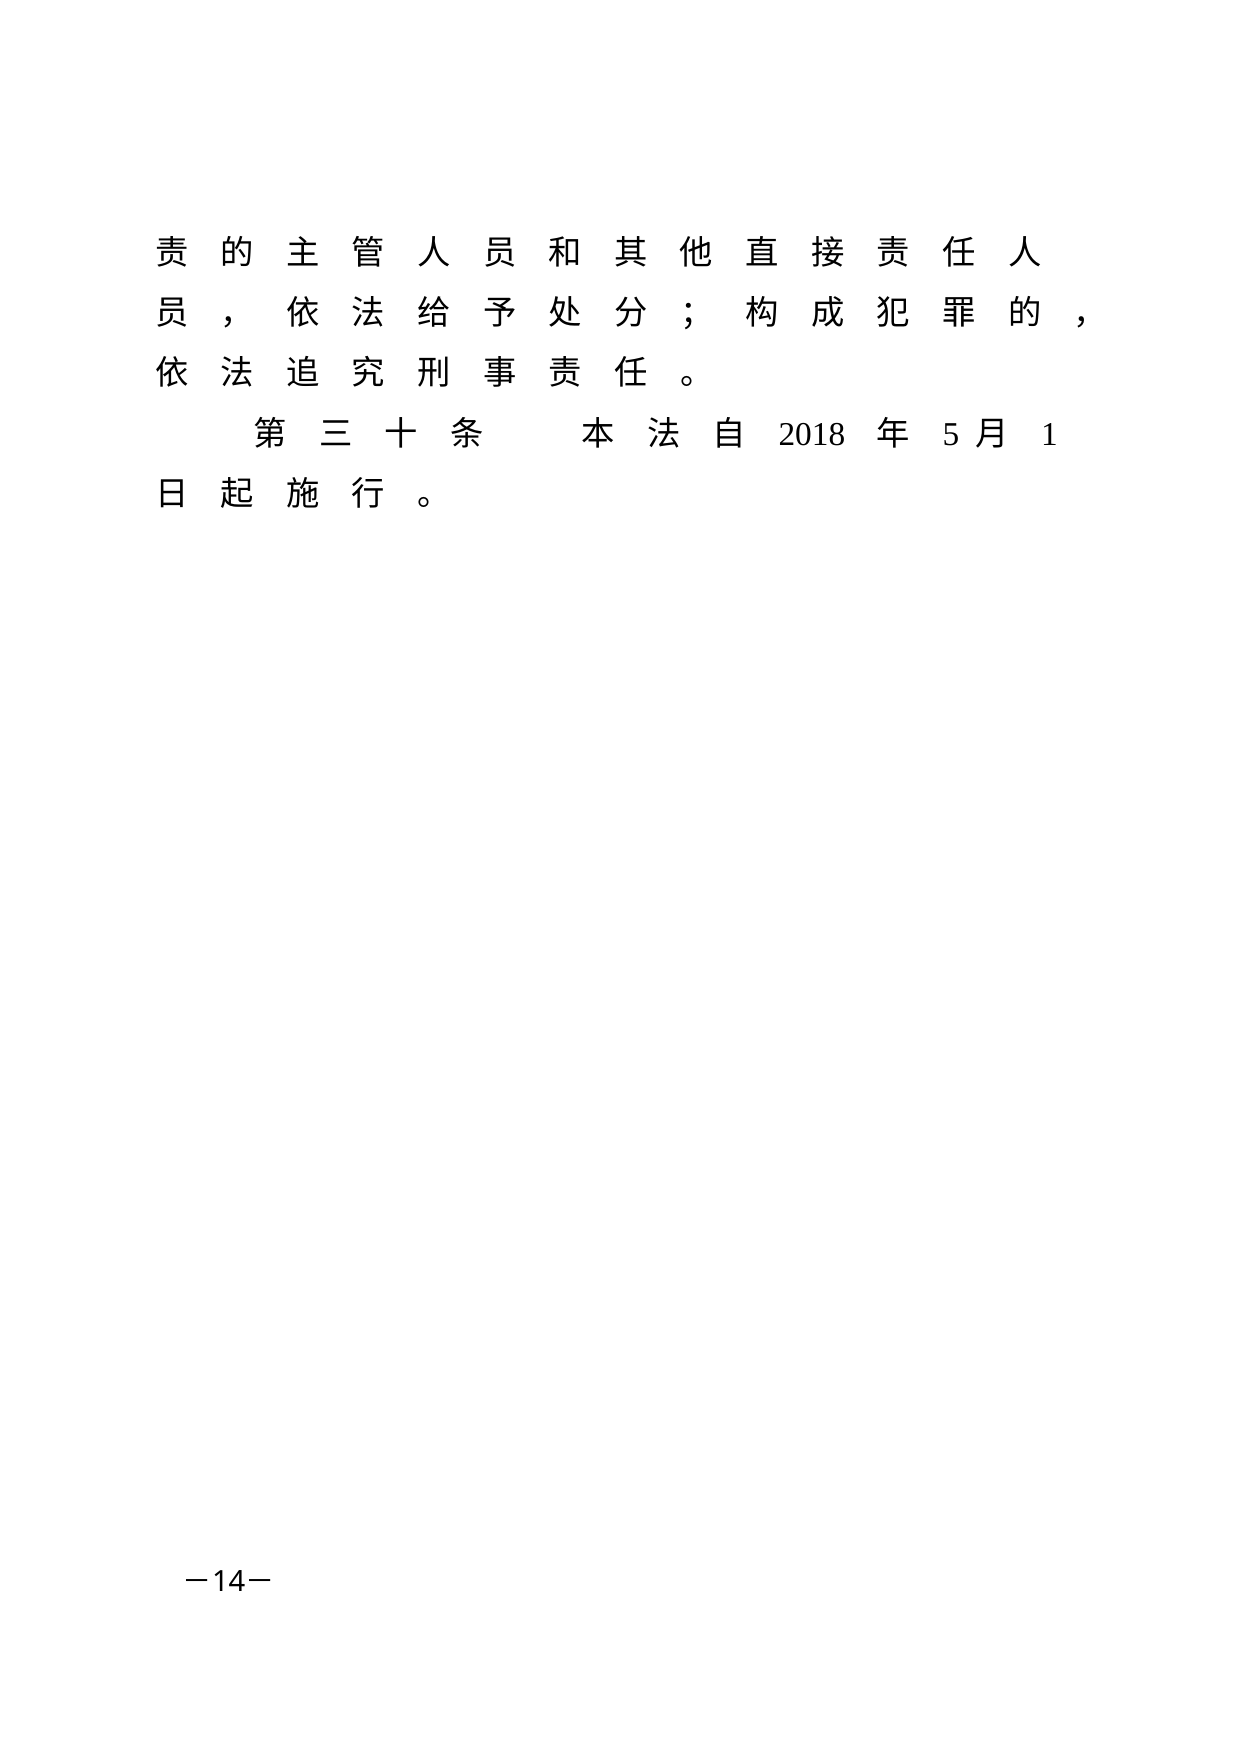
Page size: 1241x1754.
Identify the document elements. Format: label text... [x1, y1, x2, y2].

text 第二十九条 县级以上人民政府有关部门及其工作人员在英雄烈士保护工作中滥用职权、玩忽职守、徇私舞弊的，对直接负责的主管人员和其他直接责任人员，依法给予处分；构成犯罪的，依法追究刑事责任。 [155, 219, 1073, 400]
text 第三十条 本法自2018年5月1日起施行。 [155, 400, 1073, 521]
